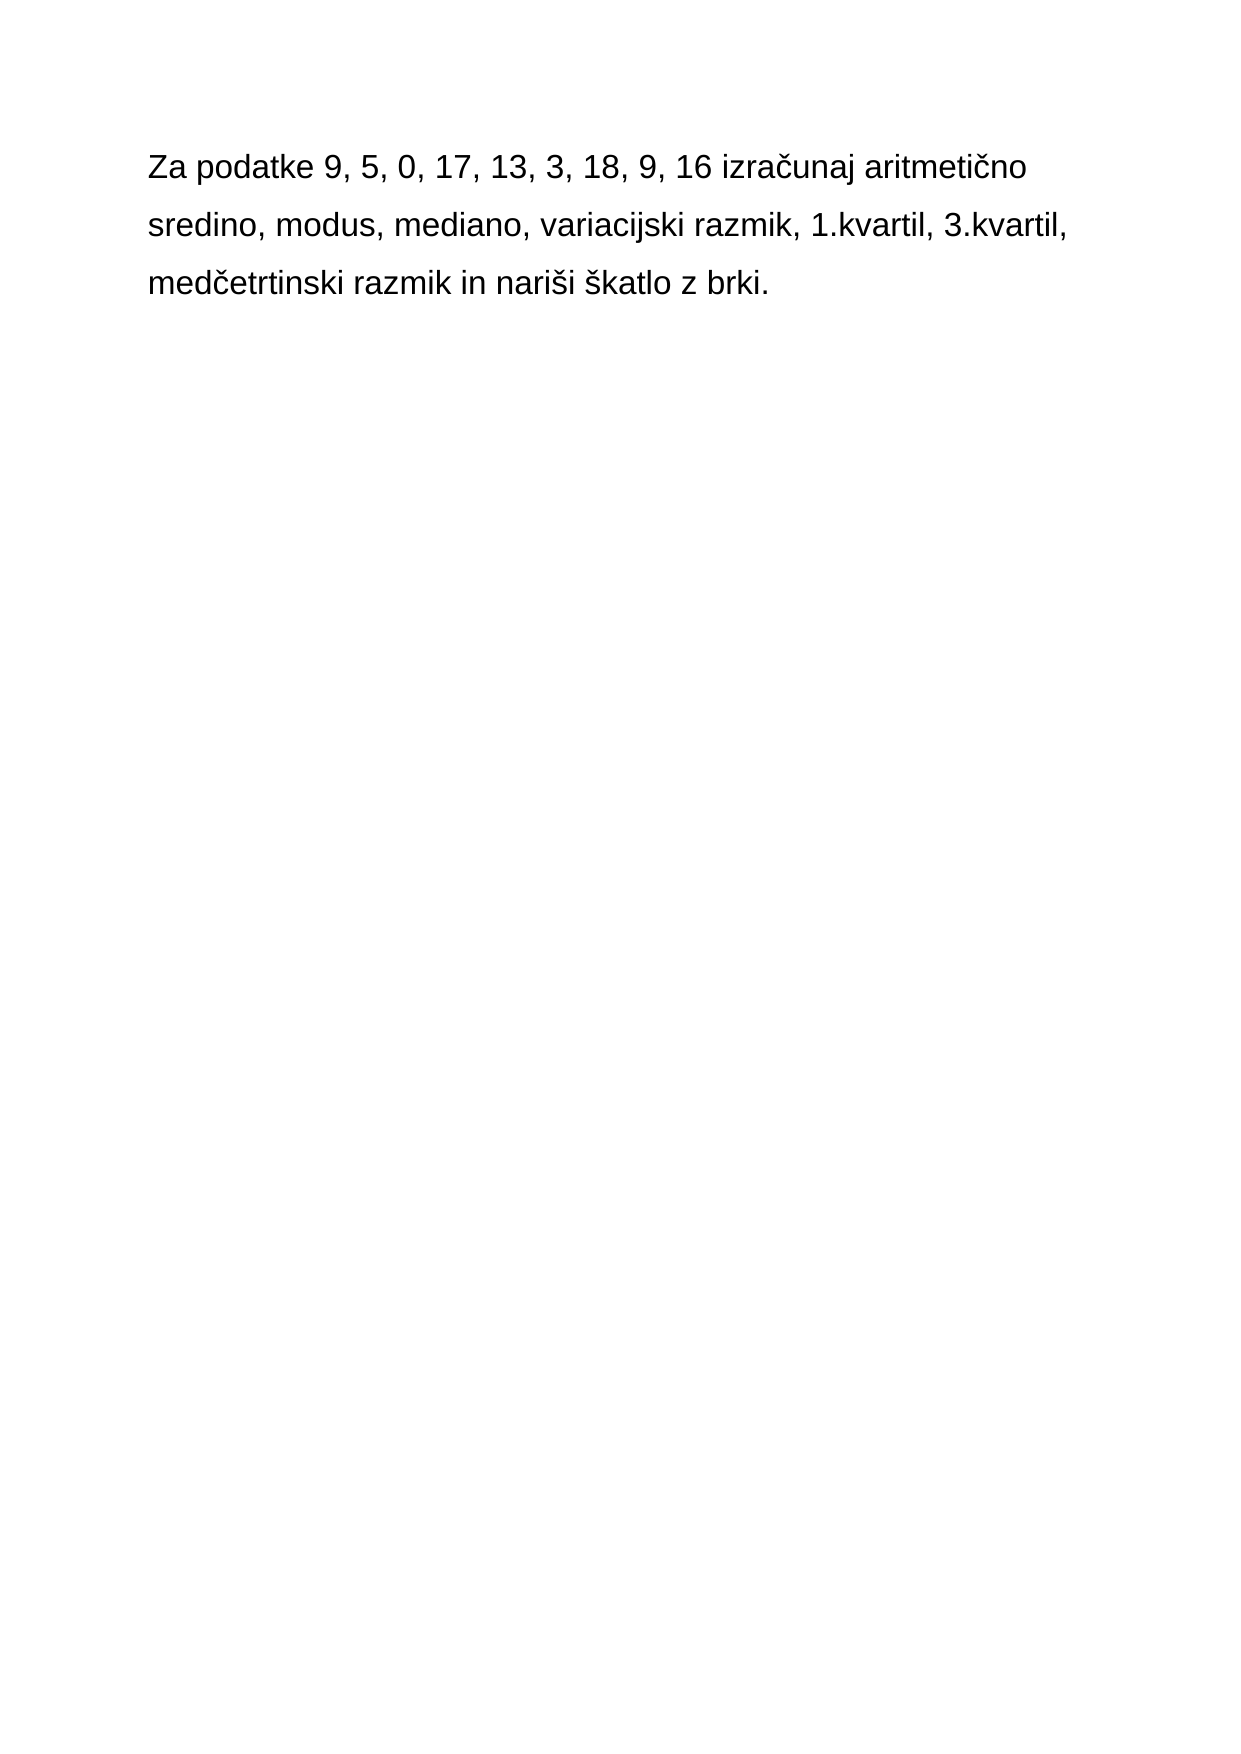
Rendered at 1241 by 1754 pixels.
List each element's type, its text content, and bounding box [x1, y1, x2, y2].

text Za podatke 9, 5, 0, 17, 13, 3, 18, 9, 16 izračunaj aritmetično sredino, modus, mediano, variacijski razmik, 1.kvartil, 3.kvartil, medčetrtinski razmik in nariši škatlo z brki. [148, 148, 1093, 301]
